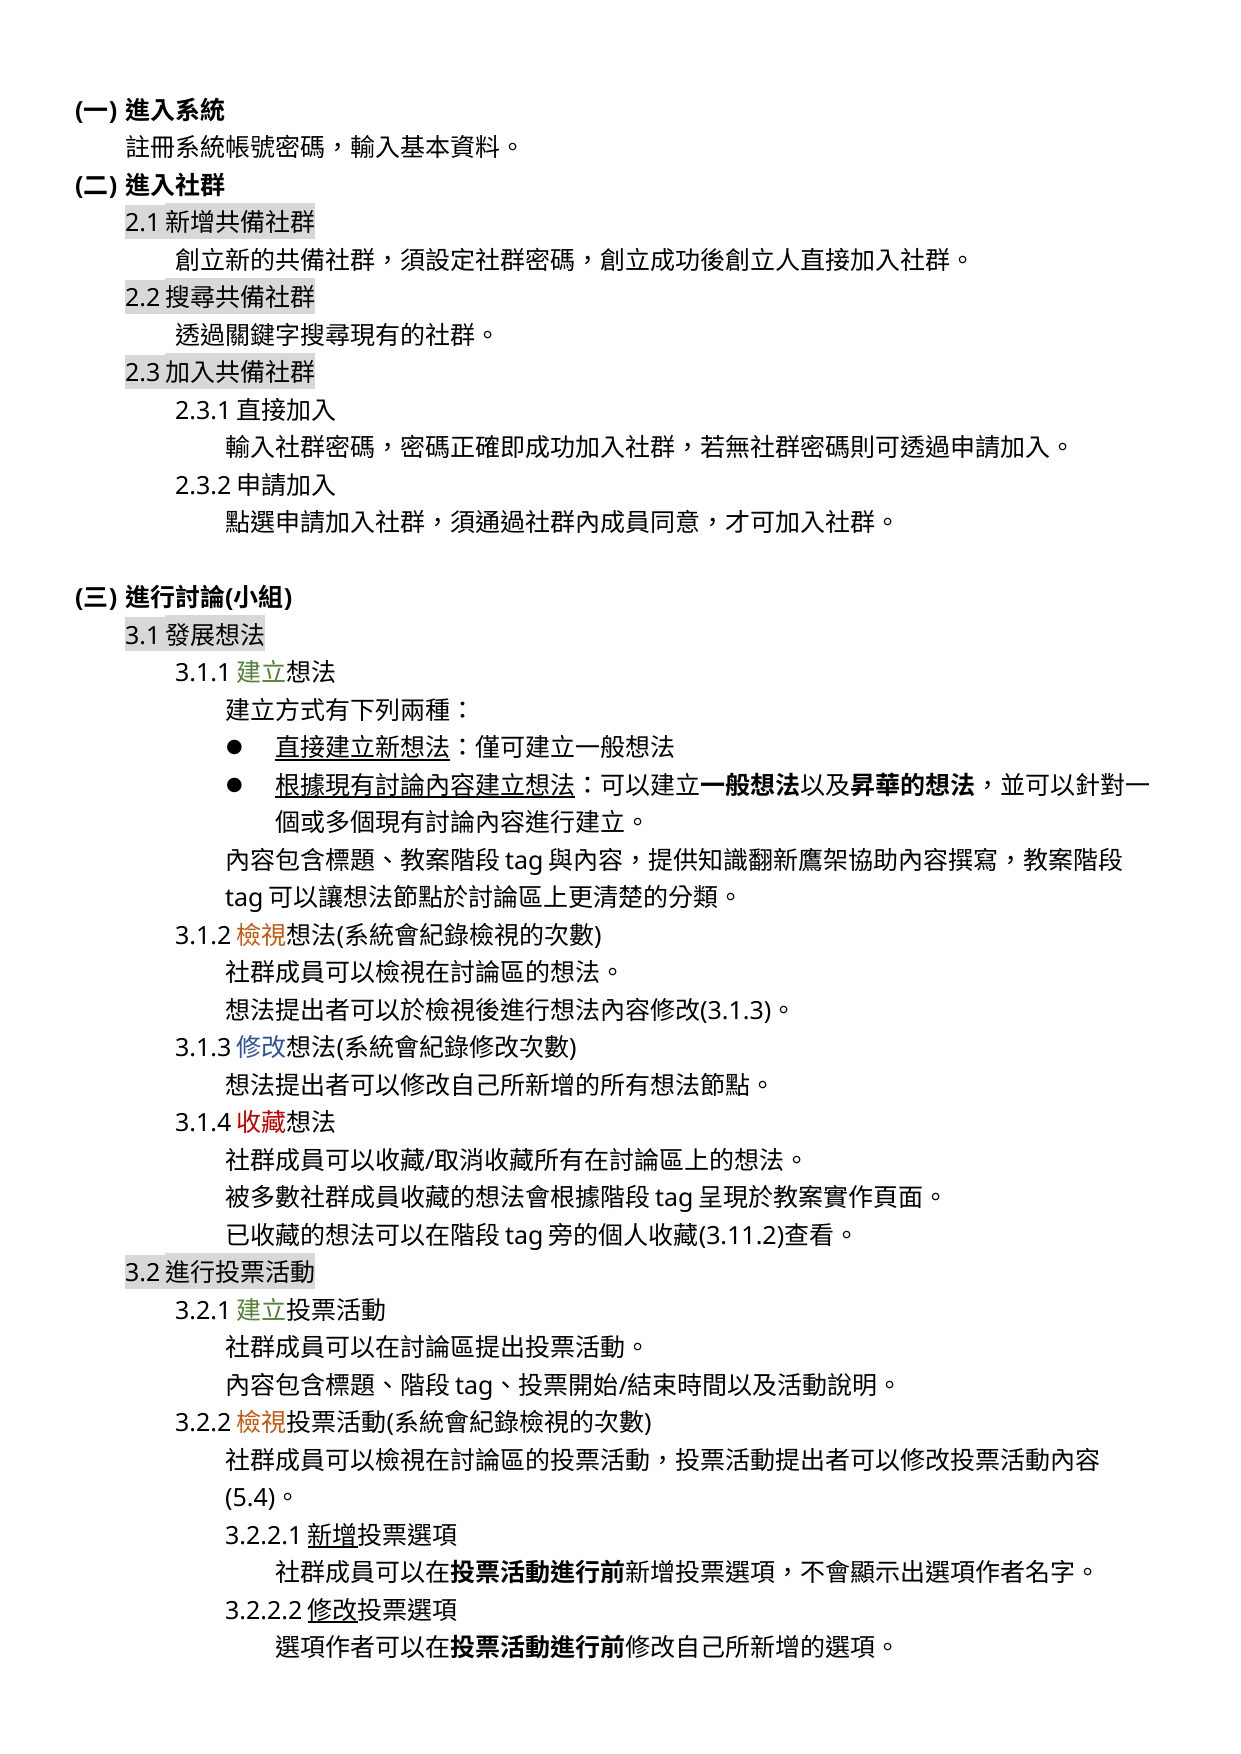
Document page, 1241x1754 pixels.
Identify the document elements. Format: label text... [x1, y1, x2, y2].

text 3.2.2.1新增投票選項 [175, 1514, 1165, 1552]
text 透過關鍵字搜尋現有的社群。 [125, 314, 1165, 352]
text 社群成員可以檢視在討論區的投票活動，投票活動提出者可以修改投票活動內容(5.4)。 [225, 1439, 1165, 1514]
text 2.1新增共備社群 [125, 202, 1165, 239]
text 3.2.1建立投票活動 [175, 1289, 1165, 1327]
text 3.2進行投票活動 [75, 1252, 1165, 1289]
text 輸入社群密碼，密碼正確即成功加入社群，若無社群密碼則可透過申請加入。 [175, 427, 1165, 464]
text 選項作者可以在投票活動進行前修改自己所新增的選項。 [75, 1627, 1165, 1664]
text 社群成員可以在討論區提出投票活動。 [125, 1327, 1165, 1364]
text 想法提出者可以於檢視後進行想法內容修改(3.1.3)。 [75, 989, 1165, 1027]
text 2.3.1直接加入 [125, 389, 1165, 427]
text 社群成員可以在投票活動進行前新增投票選項，不會顯示出選項作者名字。 [225, 1552, 1165, 1589]
text 3.1.4收藏想法 [75, 1102, 1165, 1139]
text 點選申請加入社群，須通過社群內成員同意，才可加入社群。 [175, 502, 1165, 539]
text 2.3加入共備社群 [125, 352, 1165, 389]
text 創立新的共備社群，須設定社群密碼，創立成功後創立人直接加入社群。 [125, 239, 1165, 277]
text 被多數社群成員收藏的想法會根據階段tag呈現於教案實作頁面。 [75, 1177, 1165, 1214]
text 社群成員可以檢視在討論區的想法。 [75, 952, 1165, 989]
text 社群成員可以收藏/取消收藏所有在討論區上的想法。 [75, 1139, 1165, 1177]
list 直接建立新想法：僅可建立一般想法 [225, 727, 1165, 764]
text 3.1.1建立想法 [125, 652, 1165, 689]
list 3.1發展想法 [125, 614, 1165, 652]
text 2.2搜尋共備社群 [125, 277, 1165, 314]
text 2.3.2申請加入 [125, 464, 1165, 502]
list 根據現有討論內容建立想法：可以建立一般想法以及昇華的想法，並可以針對一個或多個現有討論內容進行建立。 [225, 764, 1165, 839]
text 3.2.2檢視投票活動(系統會紀錄檢視的次數) [75, 1402, 1165, 1439]
list 進入社群 [75, 164, 1165, 202]
text 已收藏的想法可以在階段tag旁的個人收藏(3.11.2)查看。 [175, 1214, 1165, 1252]
text 3.2.2.2修改投票選項 [175, 1589, 1165, 1627]
text 內容包含標題、階段tag、投票開始/結束時間以及活動說明。 [125, 1364, 1165, 1402]
text 3.1.2檢視想法(系統會紀錄檢視的次數) [75, 914, 1165, 952]
list 進入系統 [75, 89, 1165, 127]
text 內容包含標題、教案階段tag與內容，提供知識翻新鷹架協助內容撰寫，教案階段tag可以讓想法節點於討論區上更清楚的分類。 [225, 839, 1165, 914]
text 3.1.3修改想法(系統會紀錄修改次數) [75, 1027, 1165, 1064]
text 註冊系統帳號密碼，輸入基本資料。 [125, 127, 1165, 164]
list 進行討論(小組) [75, 577, 1165, 614]
list 建立方式有下列兩種： [175, 689, 1165, 727]
list 想法提出者可以修改自己所新增的所有想法節點。 [125, 1064, 1165, 1102]
